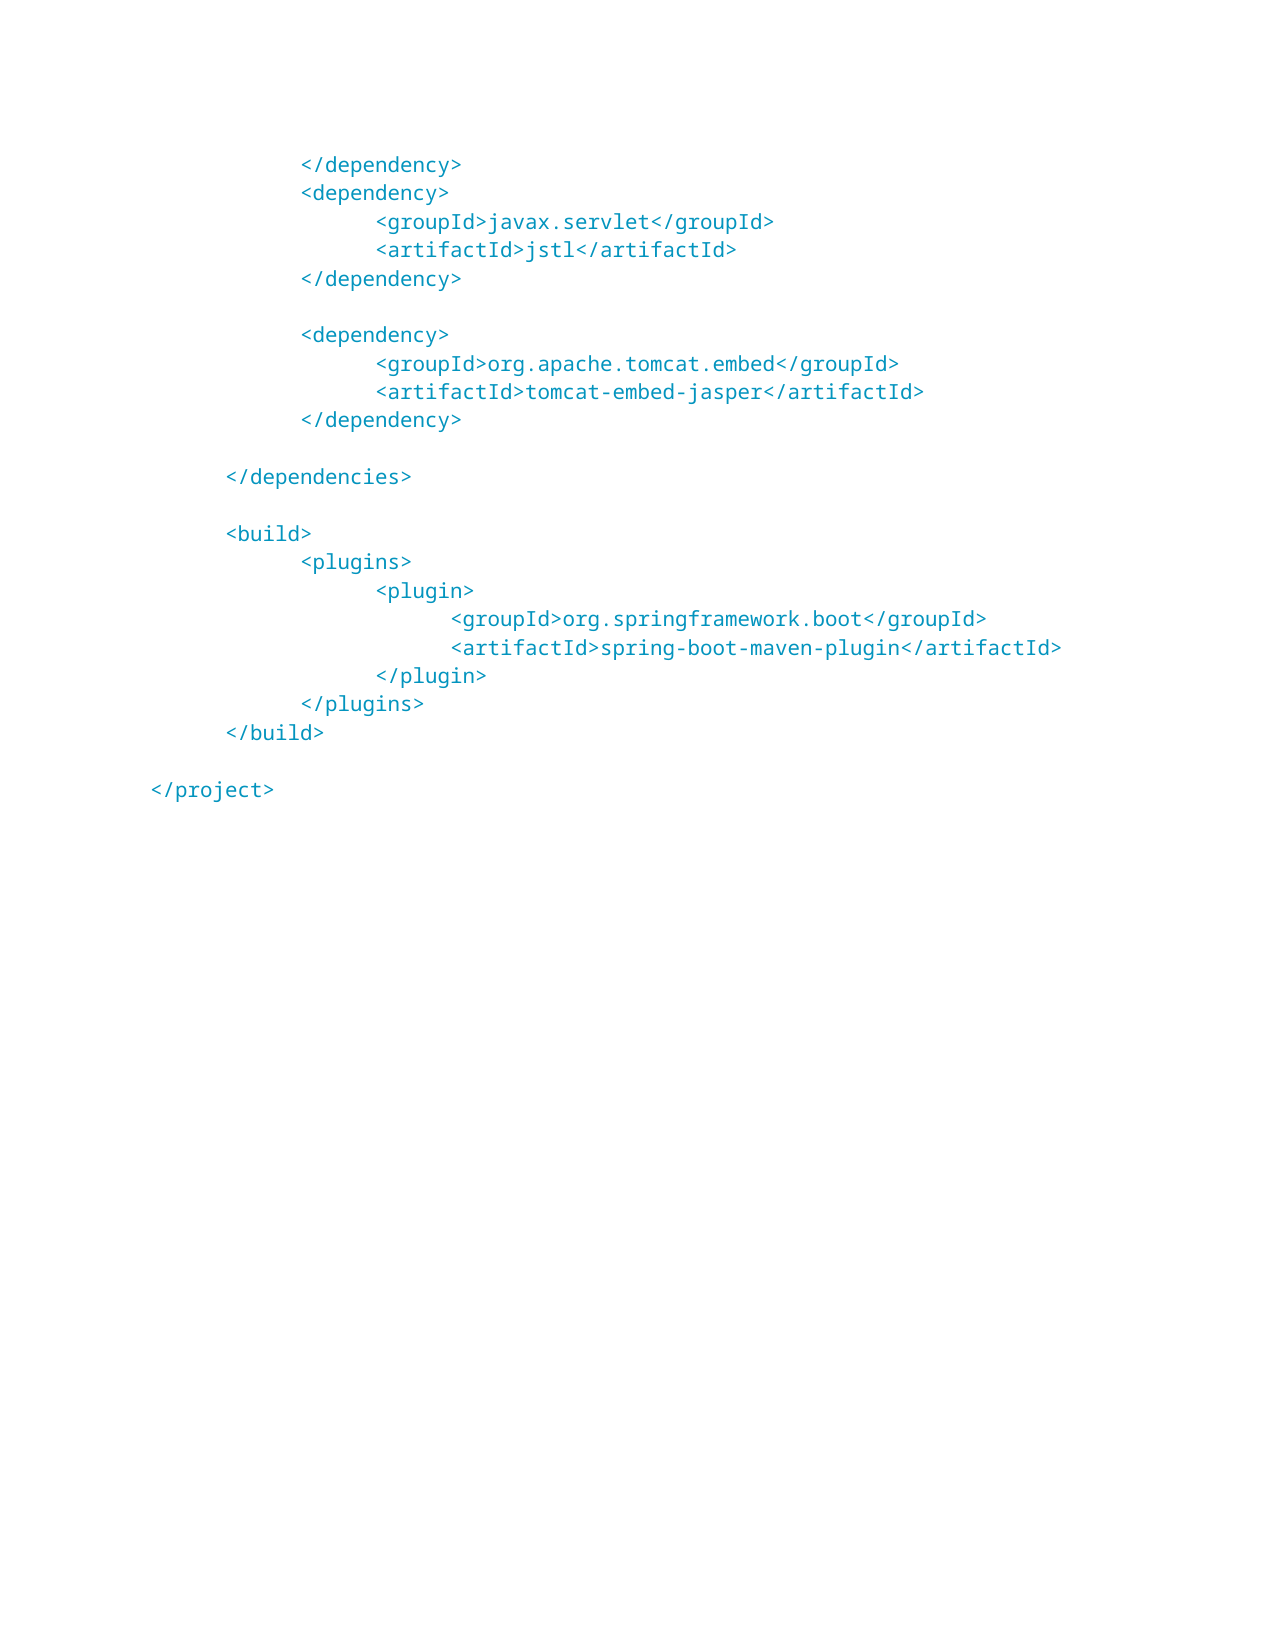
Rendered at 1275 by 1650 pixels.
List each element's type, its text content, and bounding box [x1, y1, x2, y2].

text </plugin> [150, 661, 1125, 689]
text <groupId>javax.servlet</groupId> [150, 207, 1125, 235]
text </dependencies> [150, 462, 1125, 490]
text </dependency> [150, 406, 1125, 434]
text </build> [150, 718, 1125, 746]
text <groupId>org.apache.tomcat.embed</groupId> [150, 349, 1125, 377]
text <artifactId>spring-boot-maven-plugin</artifactId> [150, 633, 1125, 661]
text <dependency> [150, 320, 1125, 349]
text </project> [150, 775, 1125, 803]
text <artifactId>tomcat-embed-jasper</artifactId> [150, 377, 1125, 406]
text <dependency> [150, 178, 1125, 207]
text </plugins> [150, 689, 1125, 718]
text </dependency> [150, 150, 1125, 178]
text <plugins> [150, 547, 1125, 576]
text <artifactId>jstl</artifactId> [150, 235, 1125, 264]
text <groupId>org.springframework.boot</groupId> [150, 604, 1125, 633]
text <plugin> [150, 576, 1125, 604]
text <build> [150, 519, 1125, 547]
text </dependency> [150, 264, 1125, 292]
